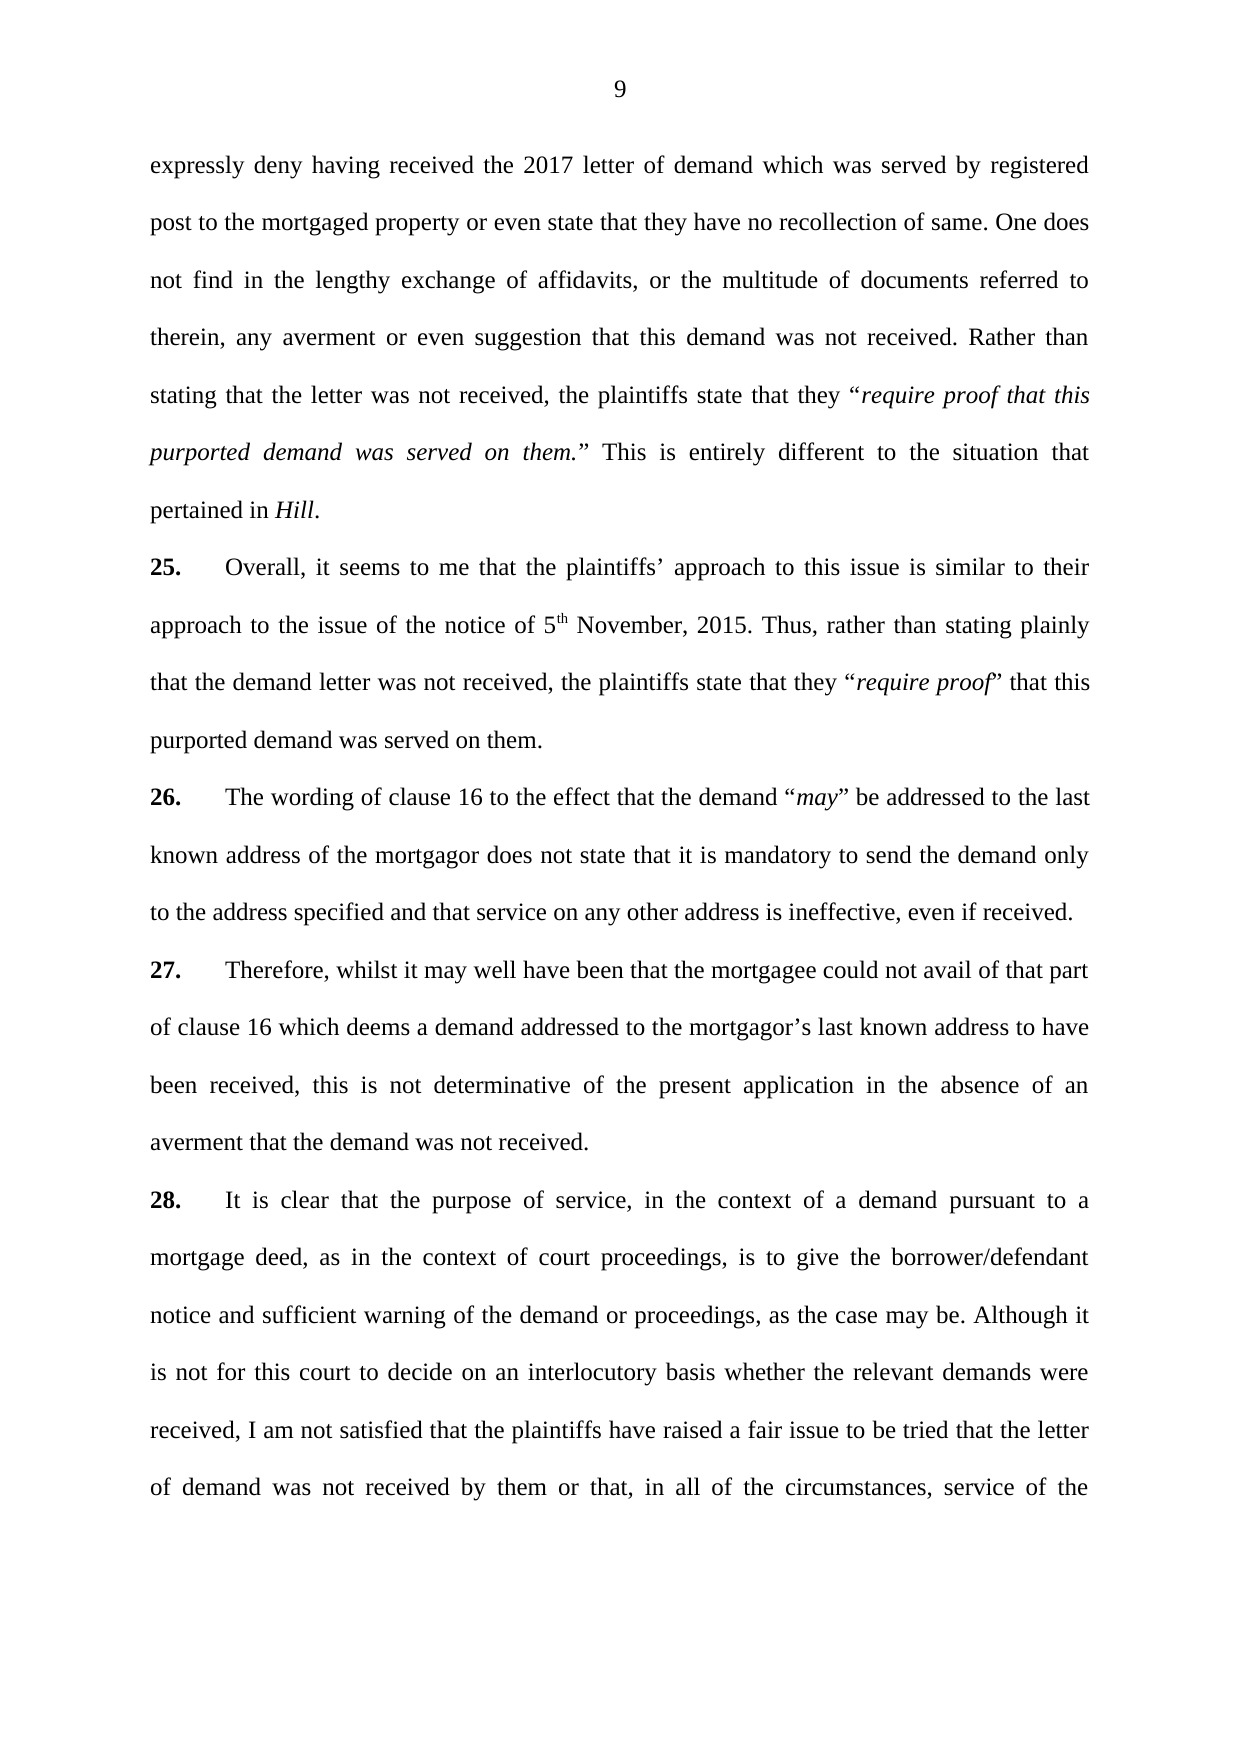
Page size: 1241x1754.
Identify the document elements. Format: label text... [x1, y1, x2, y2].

list The wording of clause 16 to the effect that the demand “may” be addressed to the last known address of the mortgagor does not state that it is mandatory to send the demand only to the address specified and that service on any other address is ineffective, even if received. [150, 782, 1090, 926]
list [150, 1185, 1090, 1501]
list Therefore, whilst it may well have been that the mortgagee could not avail of that part of clause 16 which deems a demand addressed to the mortgagor’s last known address to have been received, this is not determinative of the present application in the absence of an averment that the demand was not received. [150, 955, 1090, 1156]
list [150, 150, 1090, 524]
list Overall, it seems to me that the plaintiffs’ approach to this issue is similar to their approach to the issue of the notice of 5th November, 2015. Thus, rather than stating plainly that the demand letter was not received, the plaintiffs state that they “require proof” that this purported demand was served on them. [150, 552, 1090, 754]
